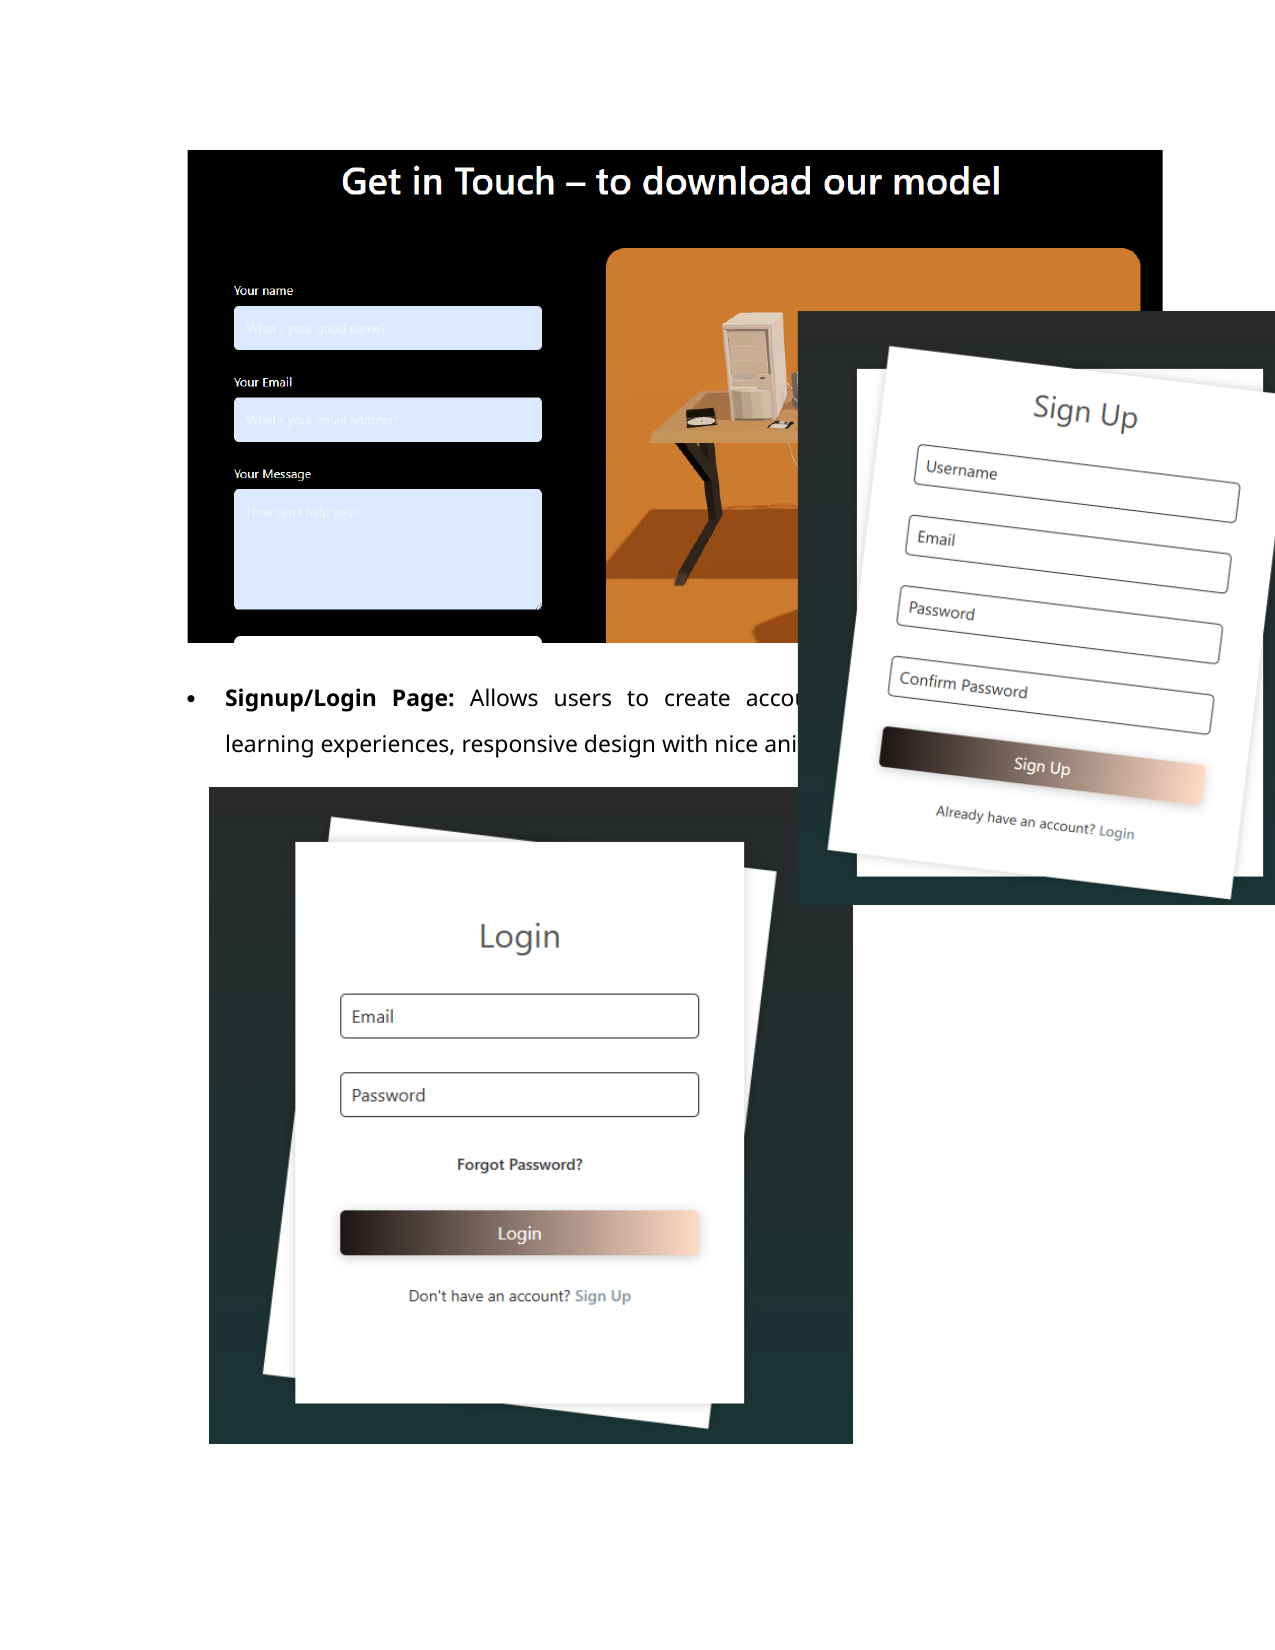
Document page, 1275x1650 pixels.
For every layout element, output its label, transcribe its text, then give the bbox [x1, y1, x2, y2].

subtitle Signup/Login Page: Allows users to create accounts , enabling personalized learning experiences, responsive design with nice animations. [187, 682, 797, 760]
picture [187, 150, 1275, 1444]
